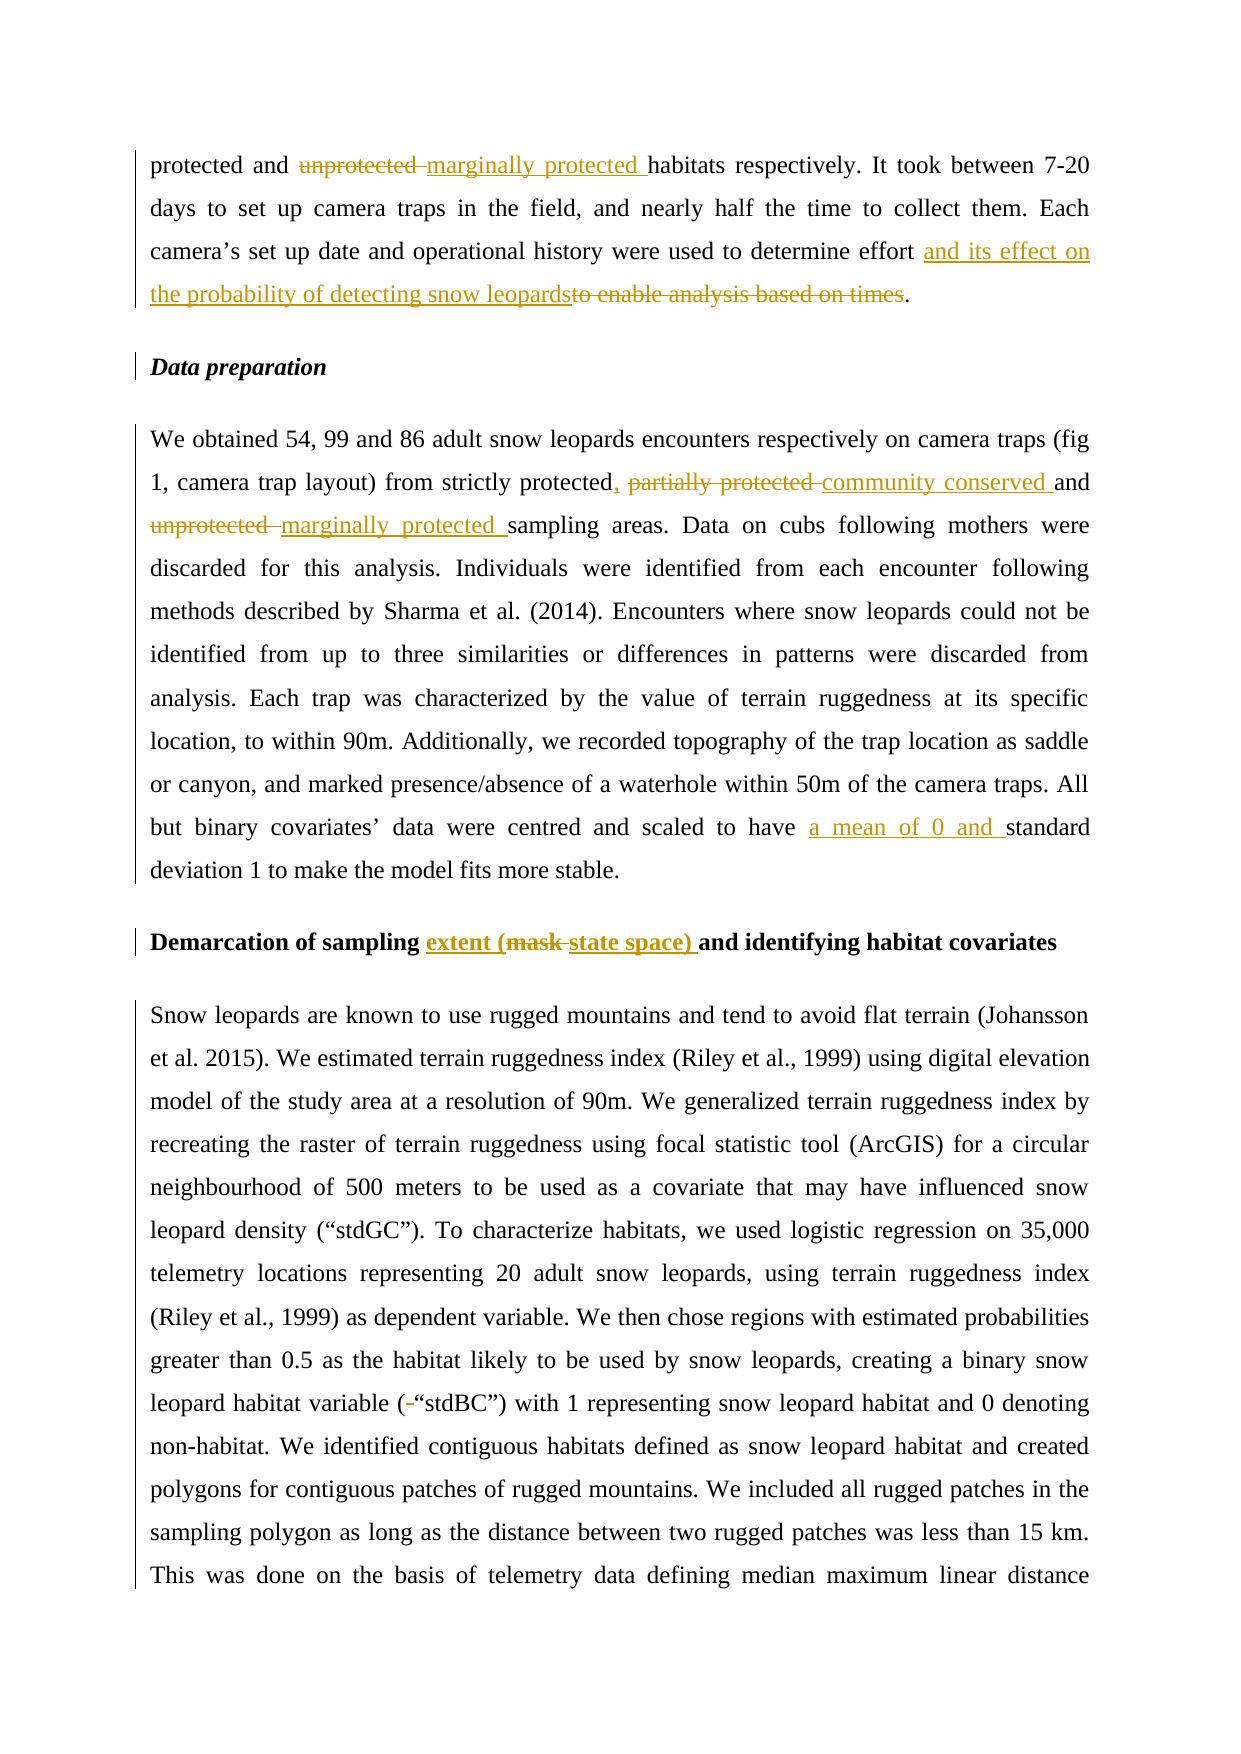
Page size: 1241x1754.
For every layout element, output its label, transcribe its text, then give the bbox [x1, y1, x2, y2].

text We obtained 54, 99 and 86 adult snow leopards encounters respectively on camera traps (fig 1, camera trap layout) from strictly protected and sampling areas. Data on cubs following mothers were discarded for this analysis. Individuals were identified from each encounter following methods described by Sharma et al. (2014). Encounters where snow leopards could not be identified from up to three similarities or differences in patterns were discarded from analysis. Each trap was characterized by the value of terrain ruggedness at its specific location, to within 90m. Additionally, we recorded topography of the trap location as saddle or canyon, and marked presence/absence of a waterhole within 50m of the camera traps. All but binary covariates’ data were centred and scaled to have standard deviation 1 to make the model fits more stable. [150, 424, 1090, 884]
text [150, 150, 1090, 308]
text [150, 1000, 1090, 1589]
text Demarcation of sampling and identifying habitat covariates [150, 927, 1090, 956]
text Data preparation [150, 352, 1090, 380]
